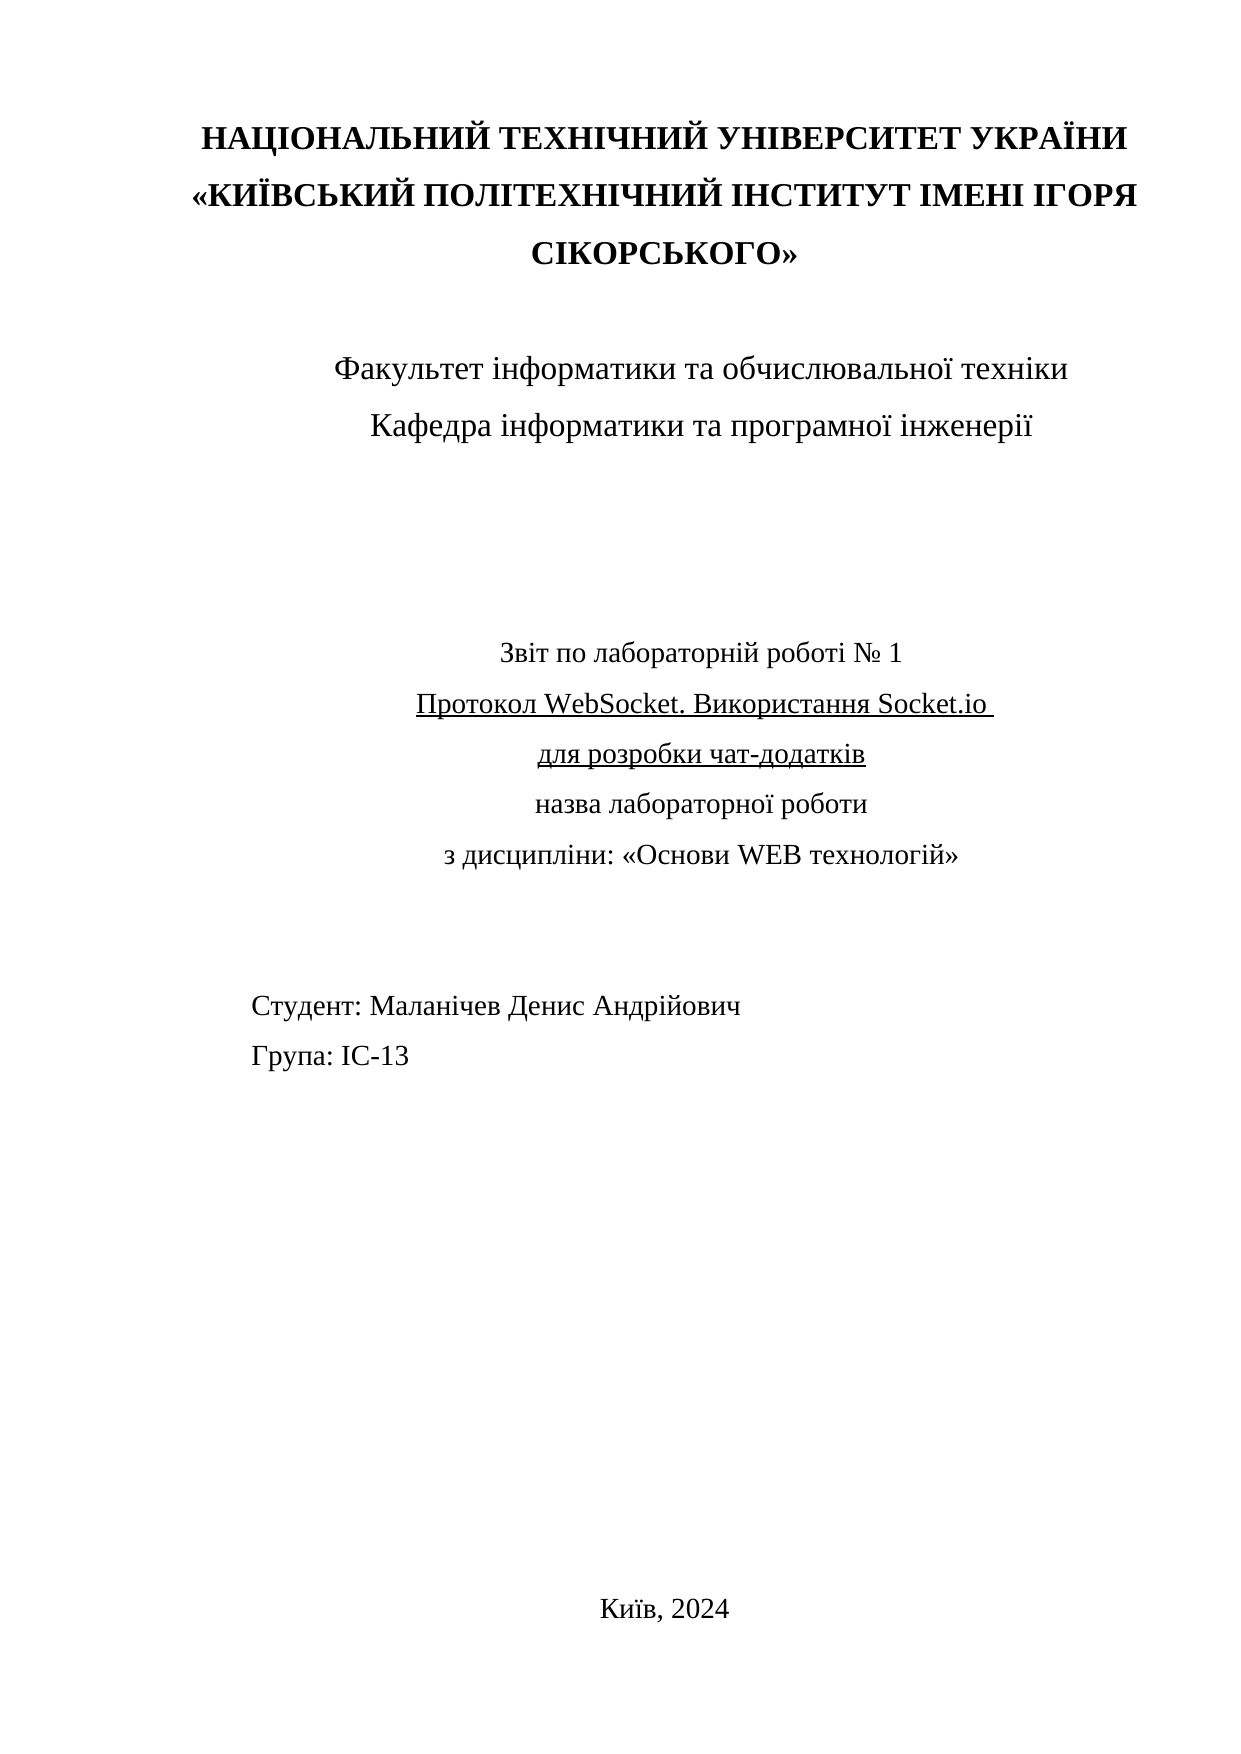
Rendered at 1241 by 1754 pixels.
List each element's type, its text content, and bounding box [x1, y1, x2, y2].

text з дисципліни: «Основи WEB технологій» [177, 837, 1152, 870]
text Група: ІС-13 [177, 1038, 1152, 1072]
text для розробки чат-додатків [177, 736, 1152, 770]
text Звіт по лабораторній роботі № 1 [177, 636, 1152, 669]
text Київ, 2024 [177, 1592, 1152, 1625]
text Протокол WebSocket. Використання Socket.io [177, 686, 1152, 719]
text НАЦІОНАЛЬНИЙ ТЕХНІЧНИЙ УНІВЕРСИТЕТ УКРАЇНИ «КИЇВСЬКИЙ ПОЛІТЕХНІЧНИЙ ІНСТИТУТ ІМЕНІ ІГОРЯ СІКОРСЬКОГО» [177, 118, 1152, 271]
text Кафедра інформатики та програмної інженерії [177, 406, 1152, 444]
text назва лабораторної роботи [177, 787, 1152, 820]
text Факультет інформатики та обчислювальної техніки [177, 348, 1152, 386]
text Студент: Маланічев Денис Андрійович [177, 988, 1152, 1021]
